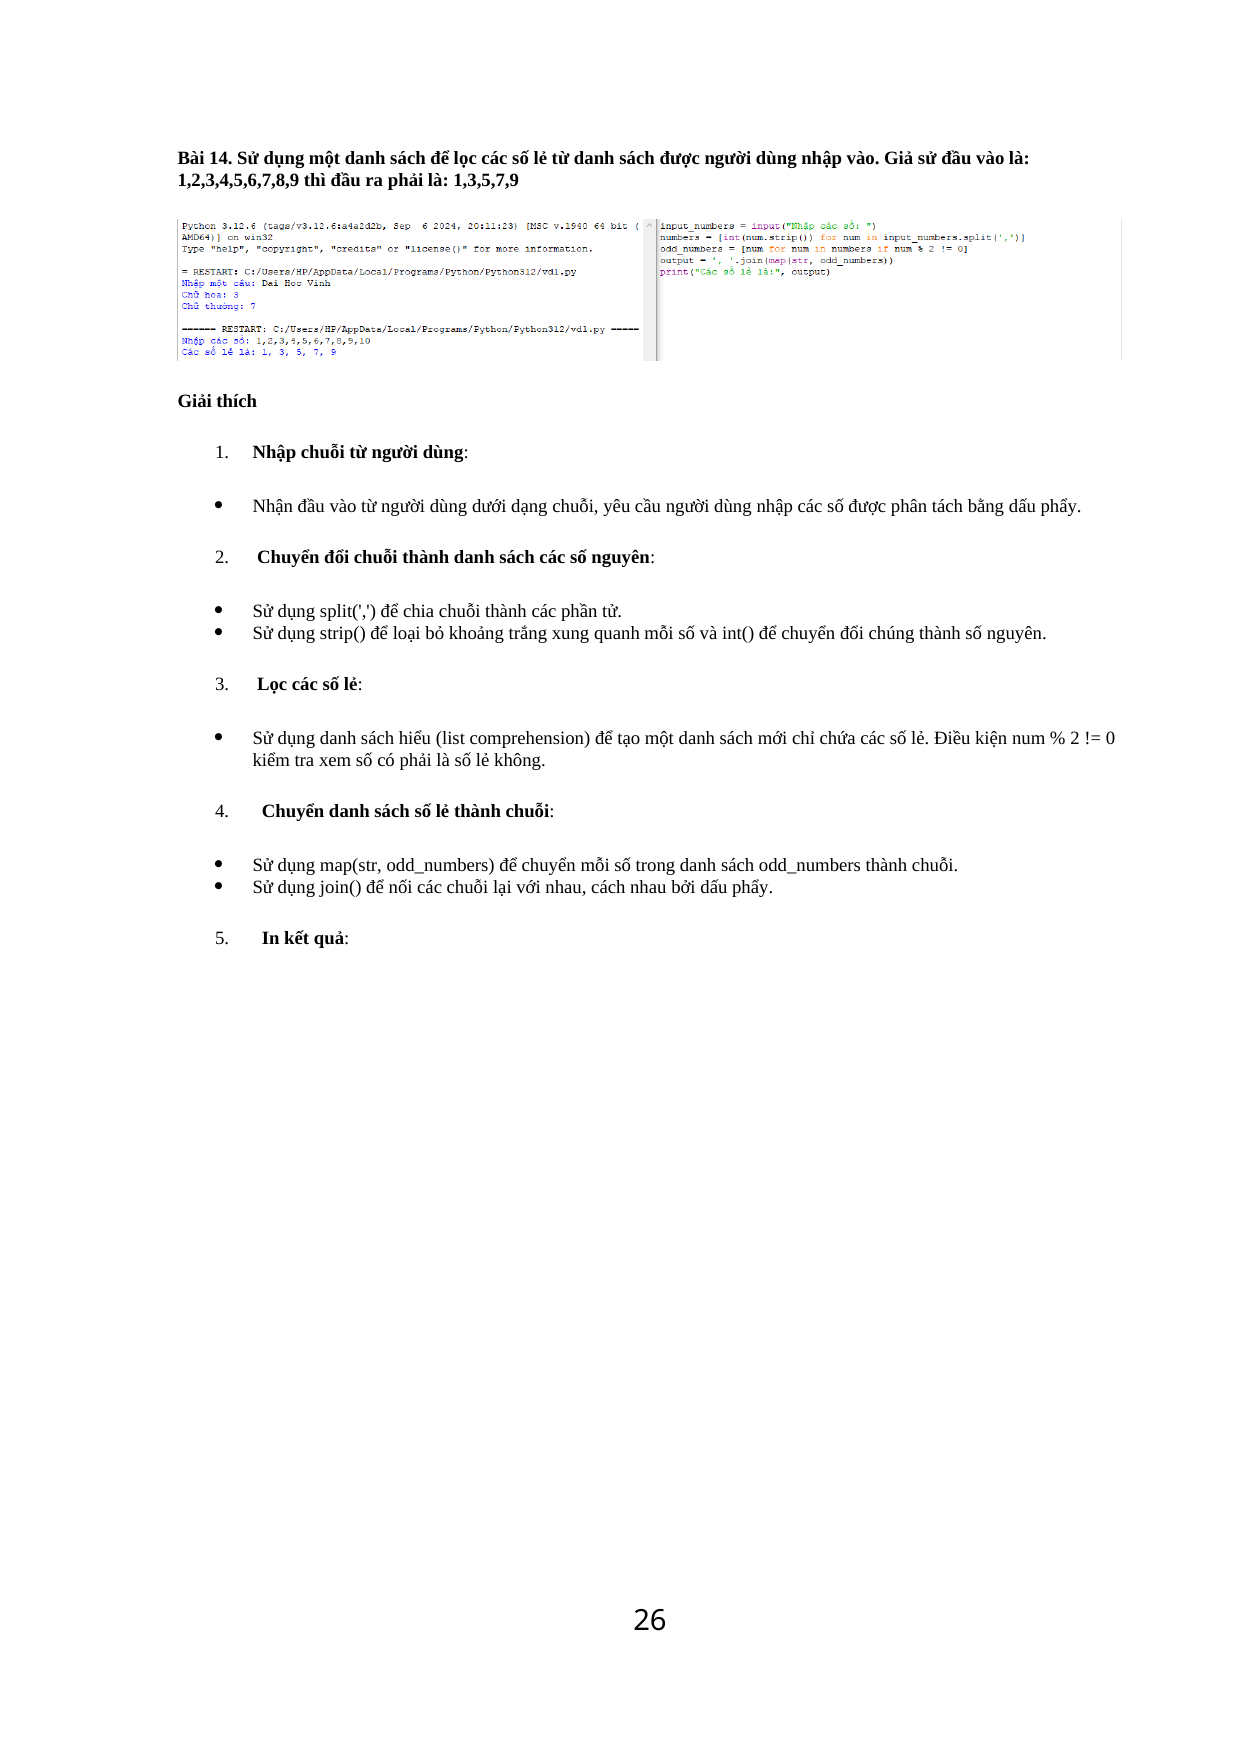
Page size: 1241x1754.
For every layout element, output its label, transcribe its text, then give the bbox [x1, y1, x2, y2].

list In kết quả: [215, 927, 1122, 948]
list Chuyển danh sách số lẻ thành chuỗi: [215, 800, 1122, 821]
list Sử dụng map(str, odd_numbers) để chuyển mỗi số trong danh sách odd_numbers thành chuỗi. [215, 854, 1122, 876]
list Sử dụng strip() để loại bỏ khoảng trắng xung quanh mỗi số và int() để chuyển đổi chúng thành số nguyên. [215, 622, 1122, 644]
list Sử dụng split(',') để chia chuỗi thành các phần tử. [215, 600, 1122, 622]
list Lọc các số lẻ: [215, 673, 1122, 695]
list Sử dụng join() để nối các chuỗi lại với nhau, cách nhau bởi dấu phẩy. [215, 876, 1122, 898]
picture [177, 219, 1123, 361]
list Nhận đầu vào từ người dùng dưới dạng chuỗi, yêu cầu người dùng nhập các số được phân tách bằng dấu phẩy. [215, 495, 1122, 517]
list Sử dụng danh sách hiểu (list comprehension) để tạo một danh sách mới chỉ chứa các số lẻ. Điều kiện num % 2 != 0 kiểm tra xem số có phải là số lẻ không. [215, 727, 1122, 771]
text Giải thích [177, 390, 1122, 412]
list Chuyển đổi chuỗi thành danh sách các số nguyên: [215, 546, 1122, 568]
text Bài 14. Sử dụng một danh sách để lọc các số lẻ từ danh sách được người dùng nhập vào. Giả sử đầu vào là: 1,2,3,4,5,6,7,8,9 thì đầu ra phải là: 1,3,5,7,9 [177, 147, 1122, 190]
list Nhập chuỗi từ người dùng: [215, 441, 1122, 462]
